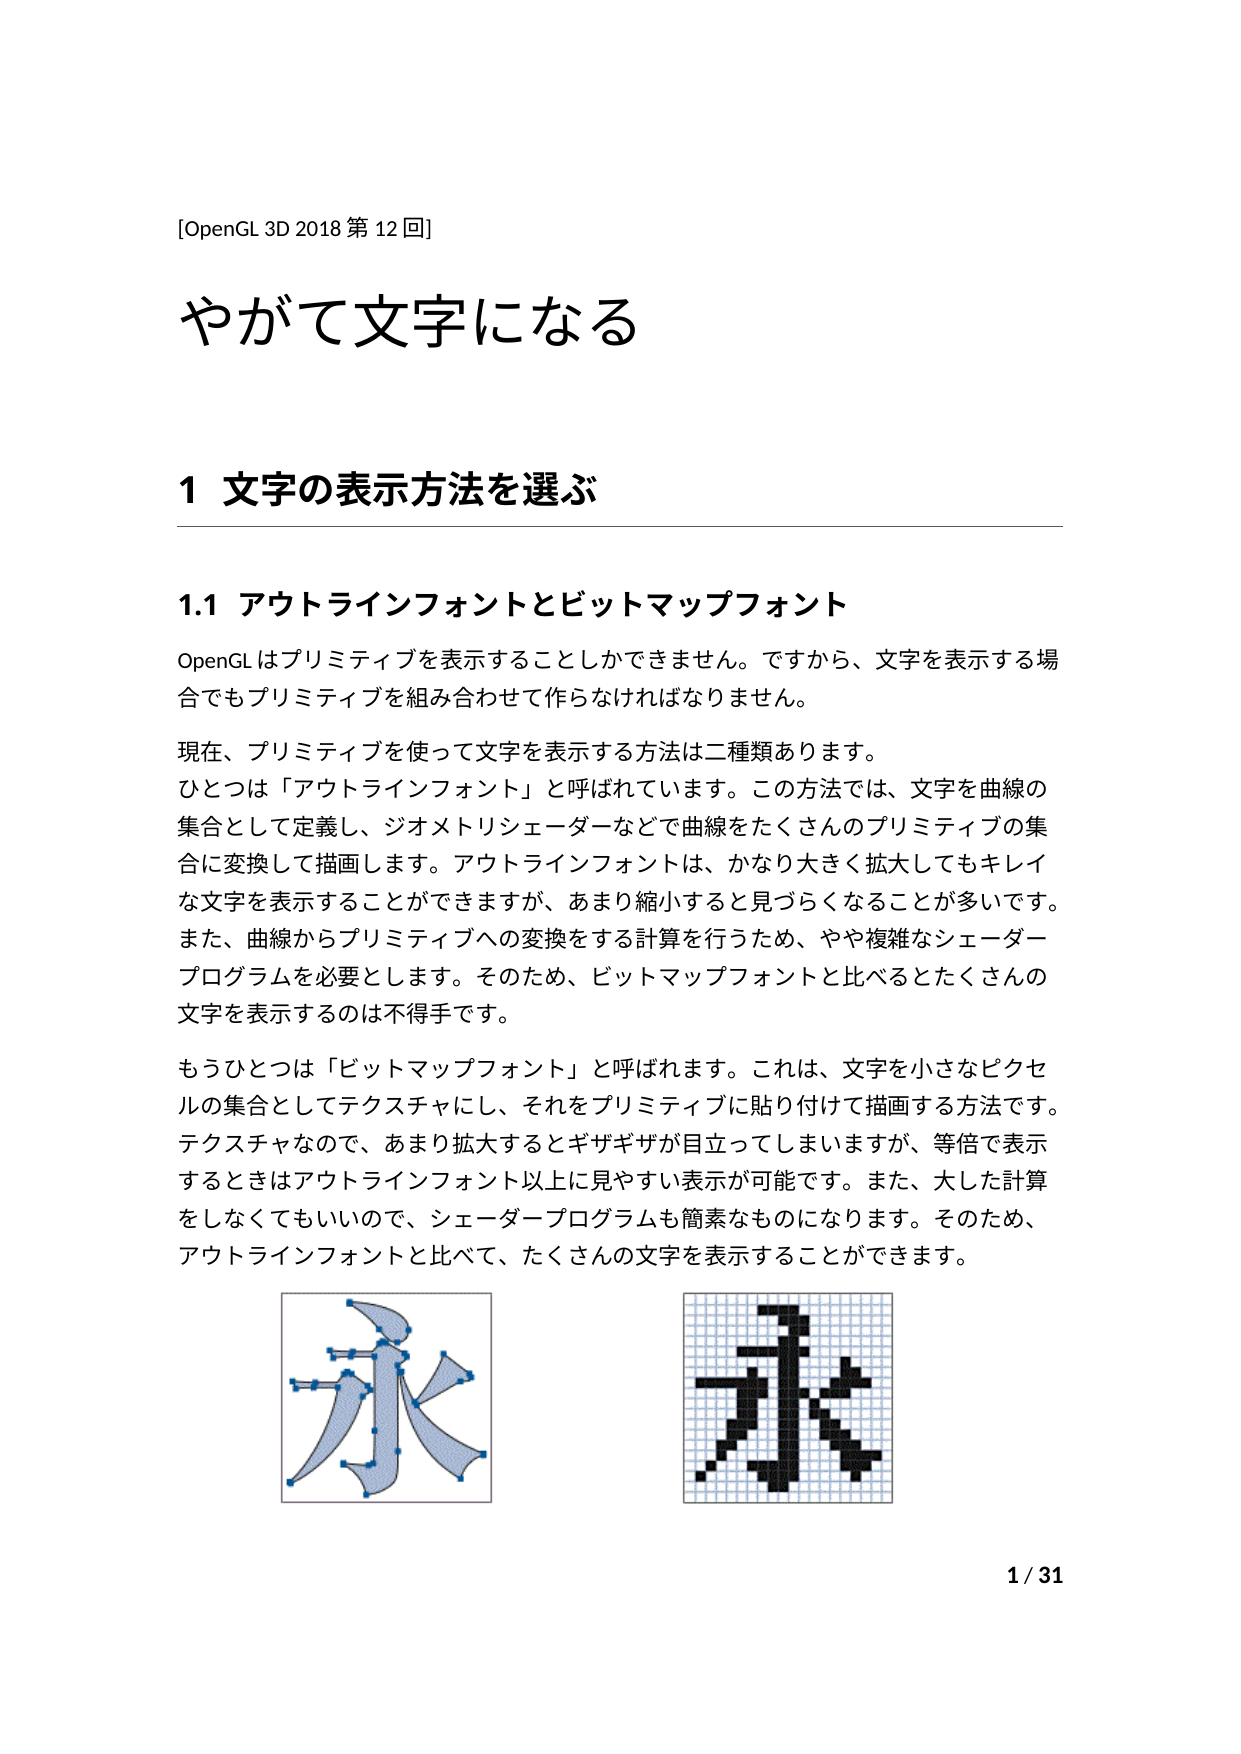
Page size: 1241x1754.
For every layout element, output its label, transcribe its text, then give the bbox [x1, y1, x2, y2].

text もうひとつは「ビットマップフォント」と呼ばれます。これは、文字を小さなピクセルの集合としてテクスチャにし、それをプリミティブに貼り付けて描画する方法です。テクスチャなので、あまり拡大するとギザギザが目立ってしまいますが、等倍で表示するときはアウトラインフォント以上に見やすい表示が可能です。また、大した計算をしなくてもいいので、シェーダープログラムも簡素なものになります。そのため、アウトラインフォントと比べて、たくさんの文字を表示することができます。 [177, 1048, 1063, 1273]
subtitle 文字の表示方法を選ぶ [177, 449, 1063, 526]
text [OpenGL 3D 2018 第12回] [177, 208, 1063, 245]
subtitle アウトラインフォントとビットマップフォント [177, 565, 1063, 640]
picture [679, 1290, 896, 1508]
text OpenGLはプリミティブを表示することしかできません。ですから、文字を表示する場合でもプリミティブを組み合わせて作らなければなりません。 [177, 640, 1063, 715]
text やがて文字になる [177, 262, 1063, 374]
text 現在、プリミティブを使って文字を表示する方法は二種類あります。 ひとつは「アウトラインフォント」と呼ばれています。この方法では、文字を曲線の集合として定義し、ジオメトリシェーダーなどで曲線をたくさんのプリミティブの集合に変換して描画します。アウトラインフォントは、かなり大きく拡大してもキレイな文字を表示することができますが、あまり縮小すると見づらくなることが多いです。また、曲線からプリミティブへの変換をする計算を行うため、やや複雑なシェーダープログラムを必要とします。そのため、ビットマップフォントと比べるとたくさんの文字を表示するのは不得手です。 [177, 732, 1063, 1032]
picture [277, 1290, 495, 1506]
